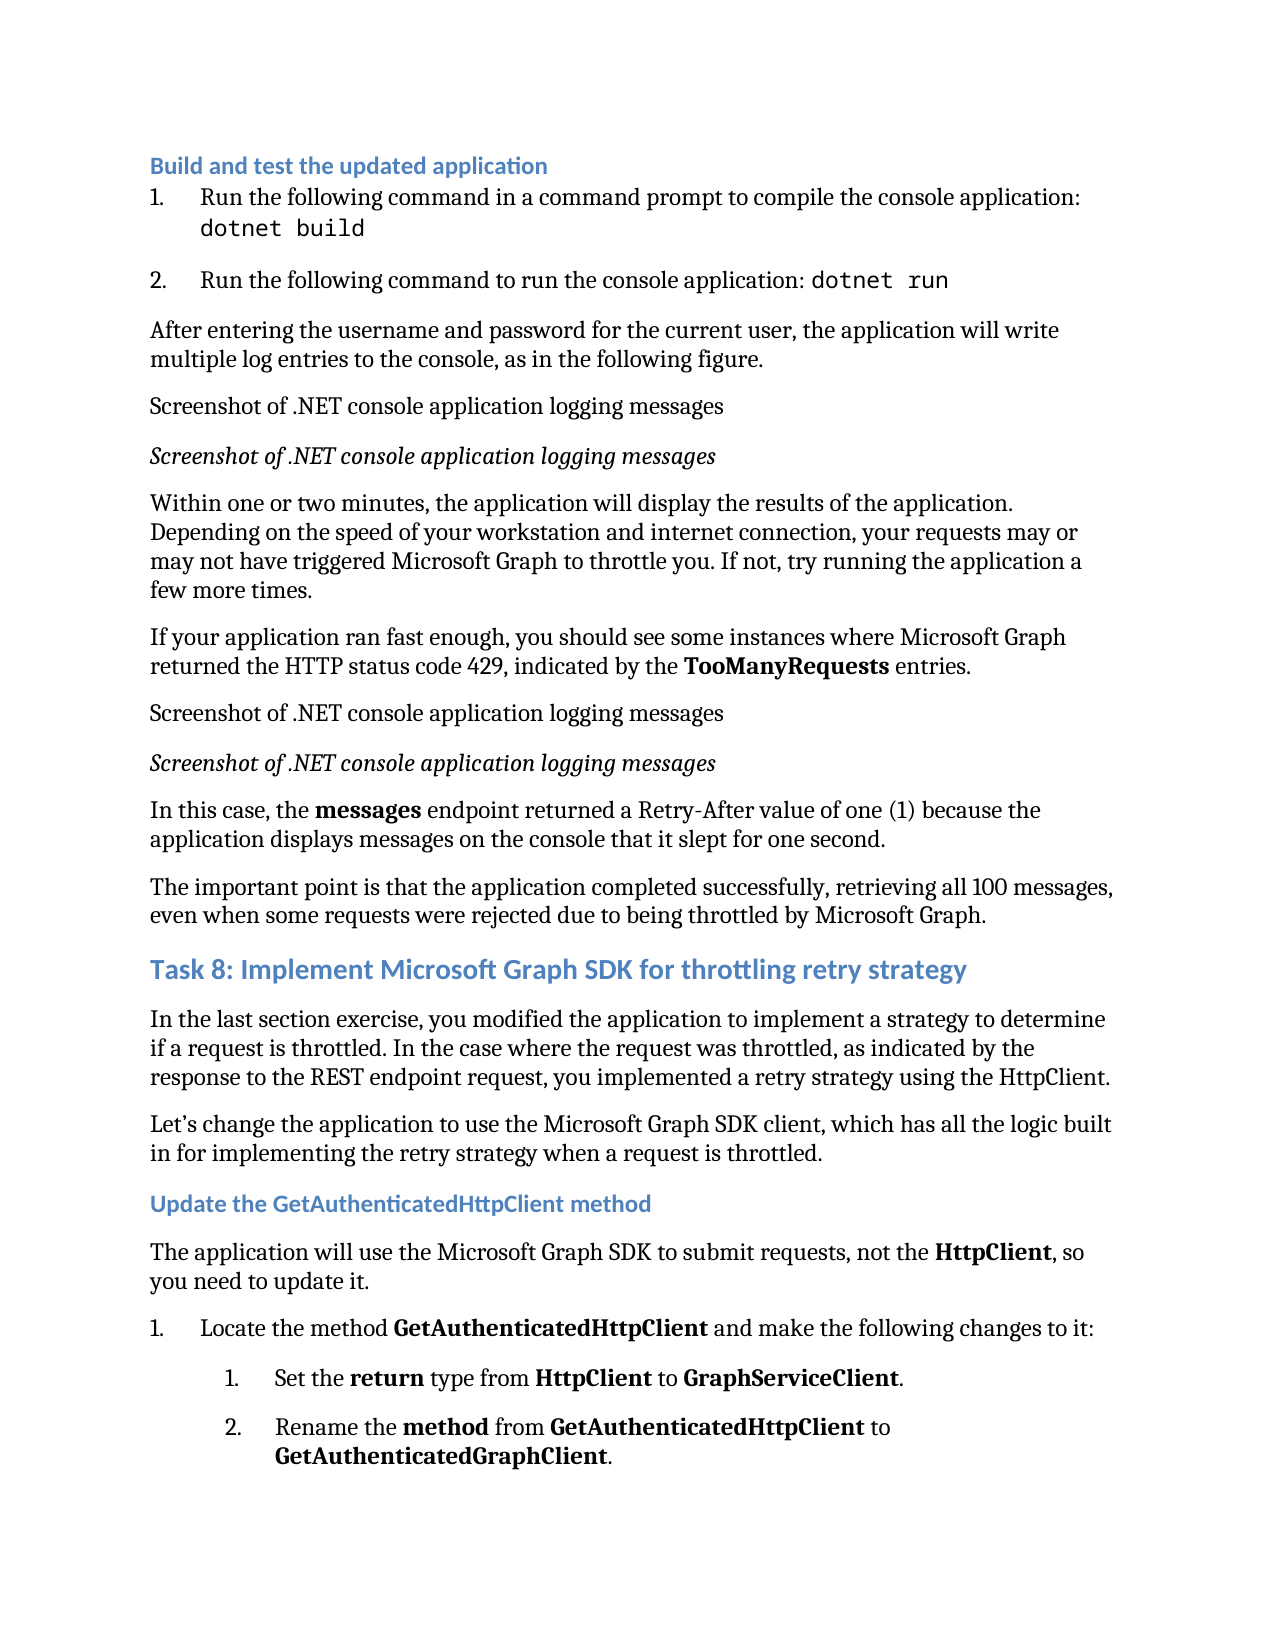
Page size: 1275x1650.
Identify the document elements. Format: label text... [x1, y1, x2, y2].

list Run the following command in a command prompt to compile the console application: dotnet build [150, 181, 1125, 243]
text The important point is that the application completed successfully, retrieving all 100 messages, even when some requests were rejected due to being throttled by Microsoft Graph. [150, 873, 1125, 930]
list Set the return type from HttpClient to GraphServiceClient. [225, 1364, 1125, 1392]
subtitle Update the GetAuthenticatedHttpClient method [150, 1189, 1125, 1219]
text The application will use the Microsoft Graph SDK to submit requests, not the HttpClient, so you need to update it. [150, 1238, 1125, 1295]
text Screenshot of .NET console application logging messages [150, 442, 1125, 471]
text Within one or two minutes, the application will display the results of the application. Depending on the speed of your workstation and internet connection, your requests may or may not have triggered Microsoft Graph to throttle you. If not, try running the application a few more times. [150, 489, 1125, 604]
subtitle Task 8: Implement Microsoft Graph SDK for throttling retry strategy [150, 951, 1125, 987]
text If your application ran fast enough, you should see some instances where Microsoft Graph returned the HTTP status code 429, indicated by the TooManyRequests entries. [150, 623, 1125, 681]
subtitle Build and test the updated application [150, 150, 1125, 181]
list Locate the method GetAuthenticatedHttpClient and make the following changes to it: [150, 1314, 1125, 1343]
text In this case, the messages endpoint returned a Retry-After value of one (1) because the application displays messages on the console that it slept for one second. [150, 796, 1125, 854]
list Run the following command to run the console application: dotnet run [150, 264, 1125, 295]
text After entering the username and password for the current user, the application will write multiple log entries to the console, as in the following figure. [150, 316, 1125, 373]
text Screenshot of .NET console application logging messages [150, 699, 1125, 728]
text Let’s change the application to use the Microsoft Graph SDK client, which has all the logic built in for implementing the retry strategy when a request is throttled. [150, 1110, 1125, 1168]
list Rename the method from GetAuthenticatedHttpClient to GetAuthenticatedGraphClient. [225, 1413, 1125, 1471]
text Screenshot of .NET console application logging messages [150, 392, 1125, 421]
text Screenshot of .NET console application logging messages [150, 749, 1125, 778]
text In the last section exercise, you modified the application to implement a strategy to determine if a request is throttled. In the case where the request was throttled, as indicated by the response to the REST endpoint request, you implemented a retry strategy using the HttpClient. [150, 1005, 1125, 1092]
